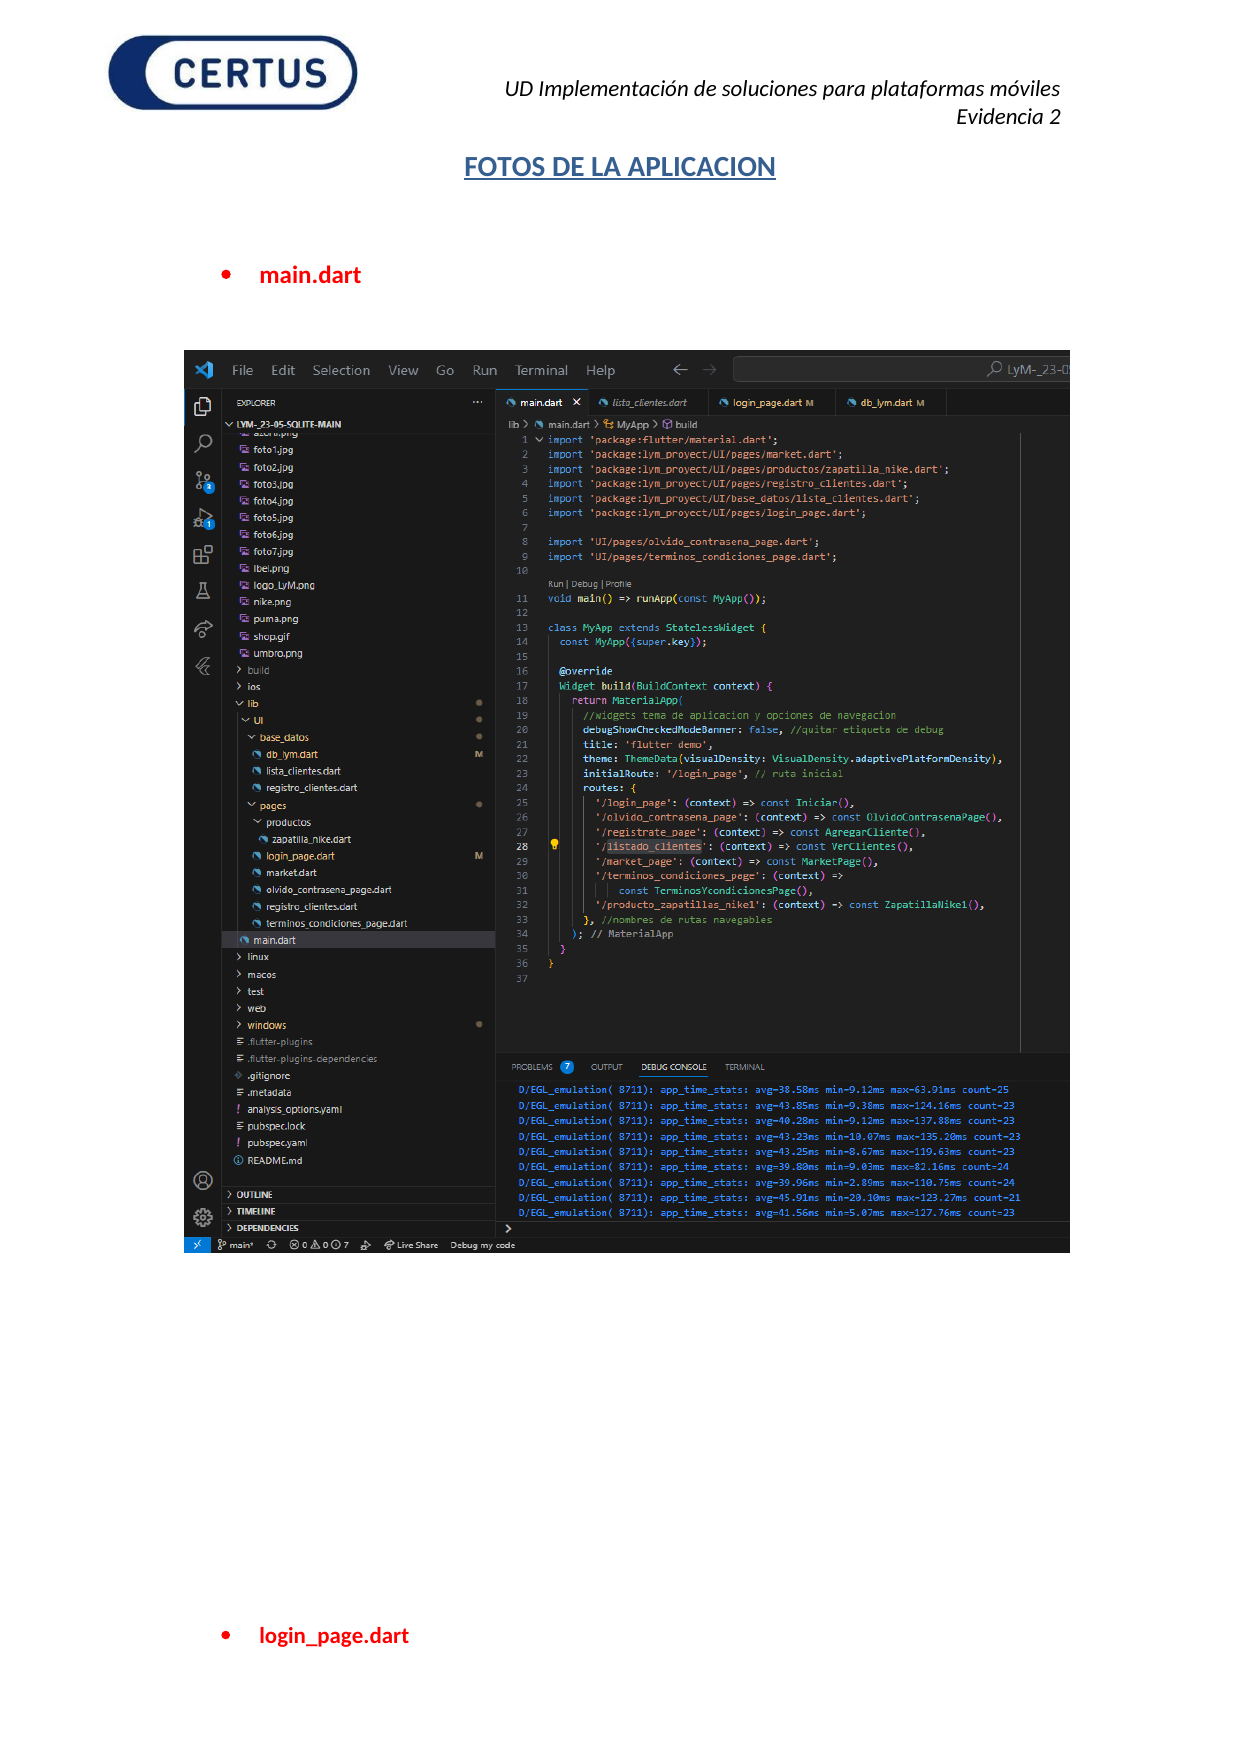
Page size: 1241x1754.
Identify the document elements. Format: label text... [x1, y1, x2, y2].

list login_page.dart [222, 1621, 1063, 1649]
picture [184, 350, 1070, 1253]
subtitle FOTOS DE LA APLICACION [177, 148, 1063, 183]
picture [103, 34, 359, 112]
list main.dart [222, 259, 1063, 289]
